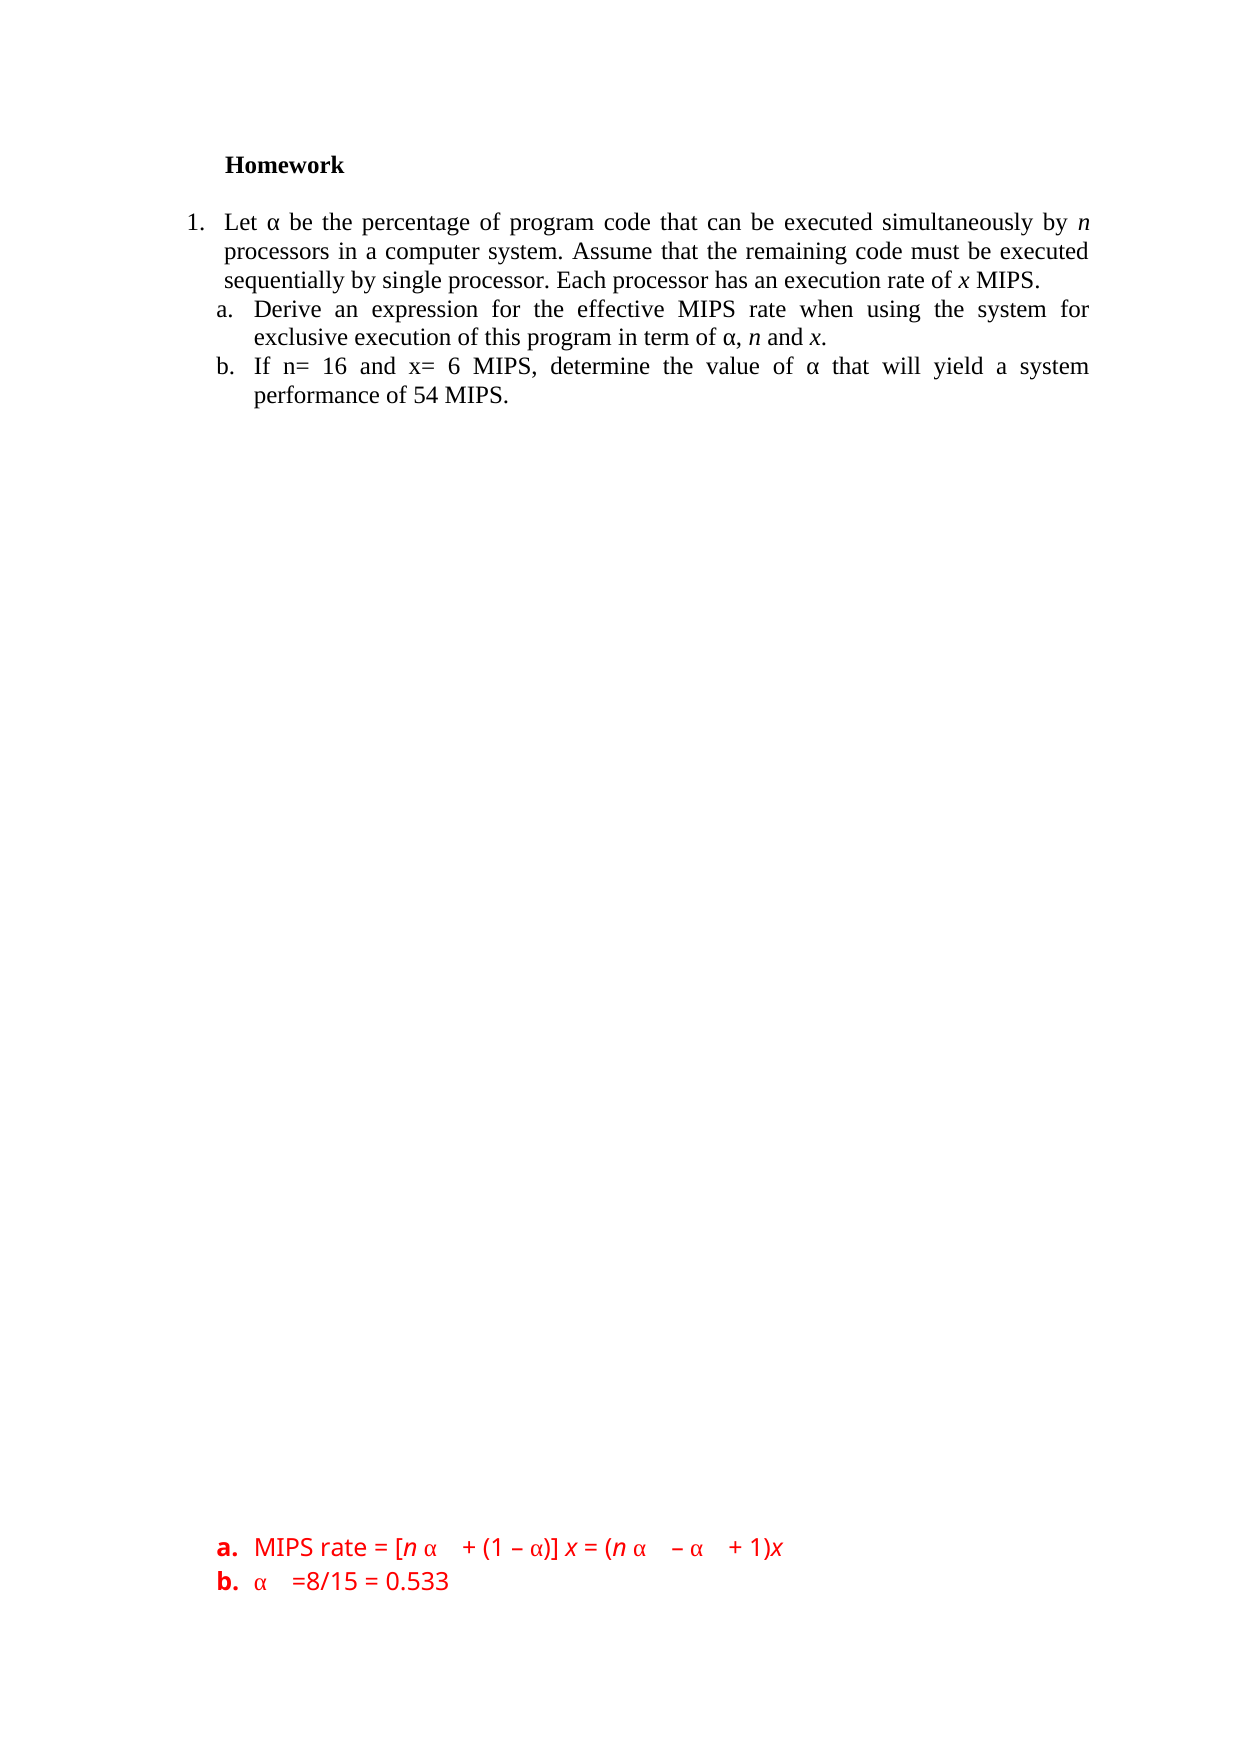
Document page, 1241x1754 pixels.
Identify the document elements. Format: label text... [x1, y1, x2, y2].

list α=8/15 = 0.533 [216, 1564, 1090, 1598]
list If n= 16 and x= 6 MIPS, determine the value of α that will yield a system performance of 54 MIPS. [216, 351, 1090, 409]
list MIPS rate = [n α+ (1 – α)] x = (n α– α+ 1)x [216, 1530, 1090, 1564]
list Derive an expression for the effective MIPS rate when using the system for exclusive execution of this program in term of α, n and x. [216, 294, 1090, 351]
text Homework [225, 150, 1090, 179]
list Let α be the percentage of program code that can be executed simultaneously by n processors in a computer system. Assume that the remaining code must be executed sequentially by single processor. Each processor has an execution rate of x MIPS. [186, 207, 1090, 294]
